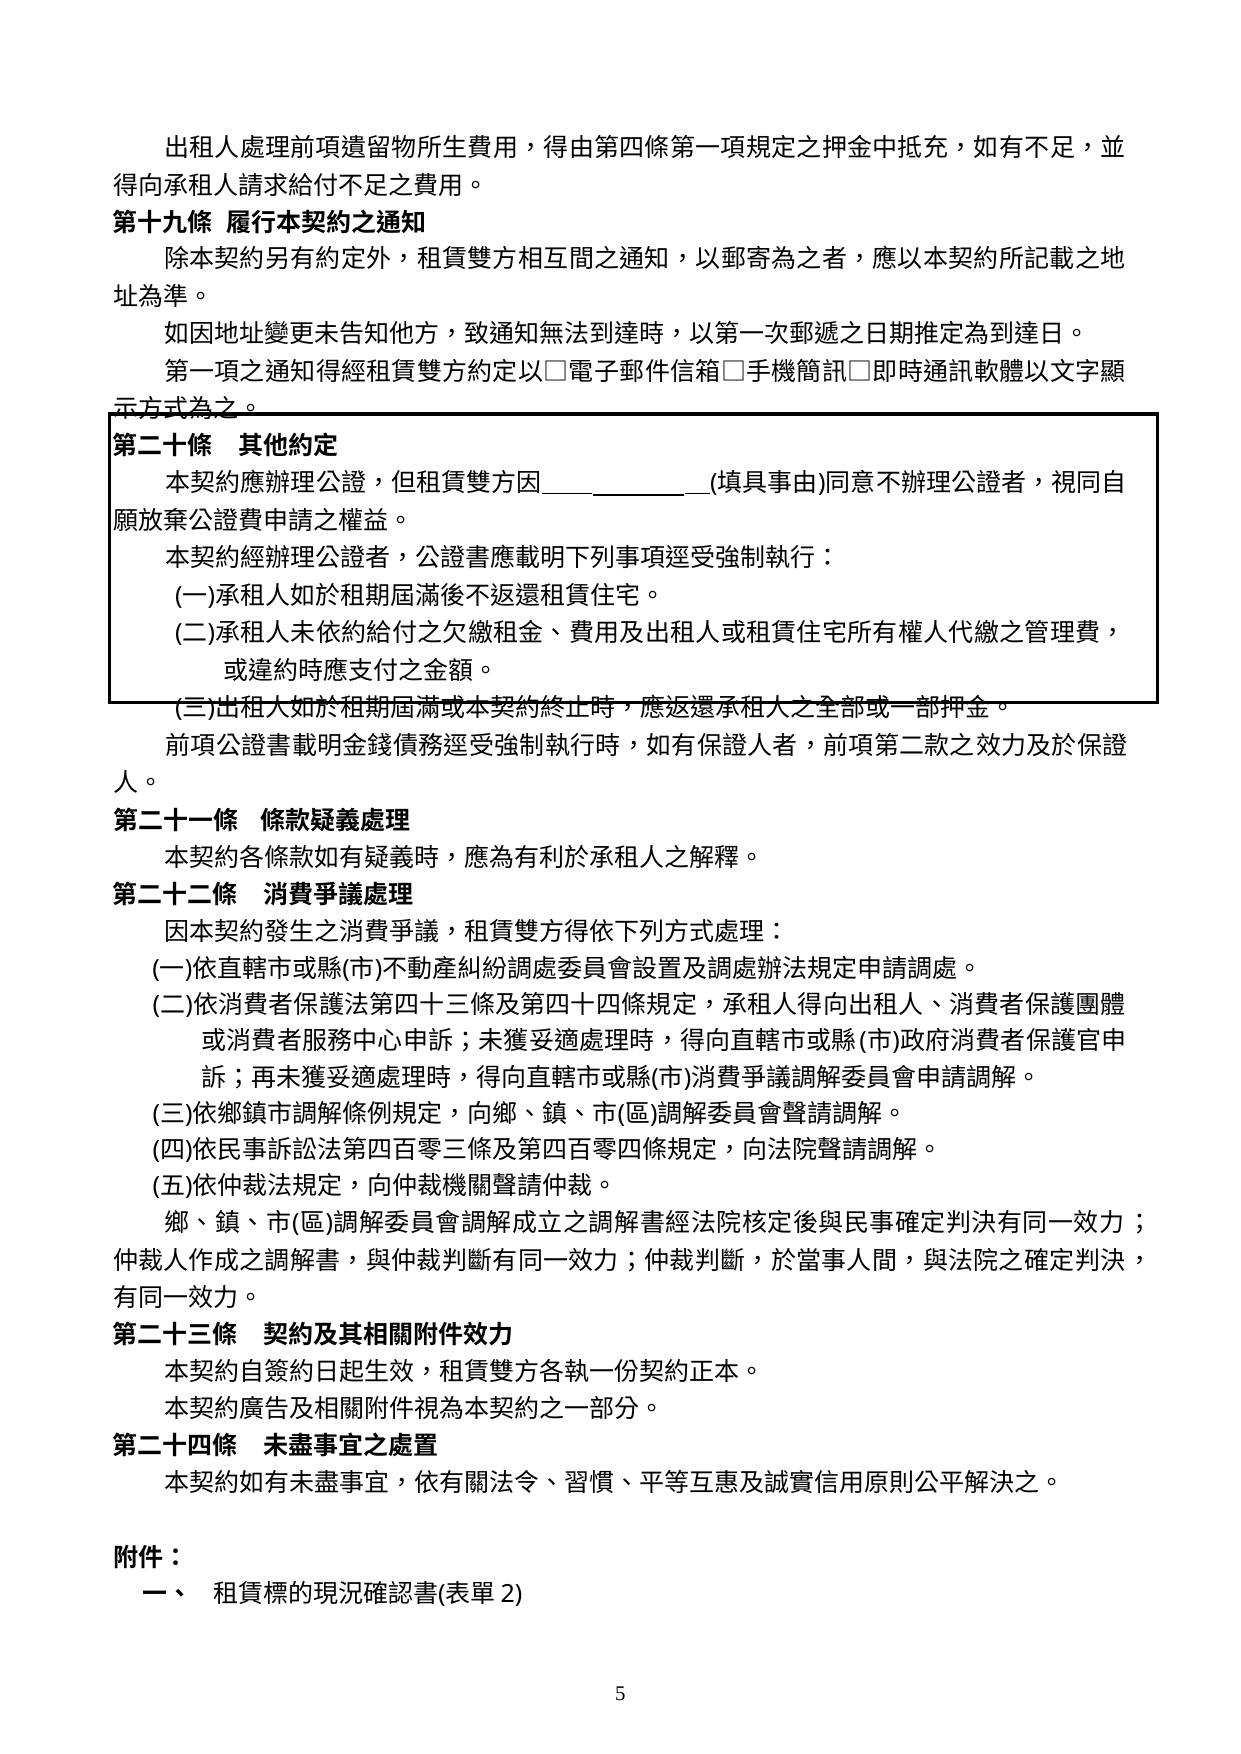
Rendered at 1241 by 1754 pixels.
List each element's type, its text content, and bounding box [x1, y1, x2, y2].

text 如因地址變更未告知他方，致通知無法到達時，以第一次郵遞之日期推定為到達日。 [113, 313, 1127, 351]
text 本契約自簽約日起生效，租賃雙方各執一份契約正本。 [113, 1351, 1127, 1388]
text 本契約廣告及相關附件視為本契約之一部分。 [113, 1388, 1127, 1426]
list 承租人如於租期屆滿後不返還租賃住宅。 [175, 574, 1127, 612]
list 承租人未依約給付之欠繳租金、費用及出租人或租賃住宅所有權人代繳之管理費，或違約時應支付之金額。 [175, 612, 1127, 687]
text 本契約如有未盡事宜，依有關法令、習慣、平等互惠及誠實信用原則公平解決之。 [113, 1462, 1127, 1499]
text (一)依直轄市或縣(市)不動產糾紛調處委員會設置及調處辦法規定申請調處。 [113, 948, 1127, 984]
list 契約及其相關附件效力 [113, 1314, 1127, 1351]
list 其他約定 [113, 426, 1127, 462]
text 除本契約另有約定外，租賃雙方相互間之通知，以郵寄為之者，應以本契約所記載之地址為準。 [113, 238, 1127, 313]
text (二)依消費者保護法第四十三條及第四十四條規定，承租人得向出租人、消費者保護團體或消費者服務中心申訴；未獲妥適處理時，得向直轄市或縣(市)政府消費者保護官申訴；再未獲妥適處理時，得向直轄市或縣(市)消費爭議調解委員會申請調解。 [152, 984, 1127, 1093]
text (五)依仲裁法規定，向仲裁機關聲請仲裁。 [152, 1166, 1127, 1202]
list 履行本契約之通知 [113, 202, 1127, 238]
text 第一項之通知得經租賃雙方約定以□電子郵件信箱□手機簡訊□即時通訊軟體以文字顯示方式為之。 [113, 351, 1127, 412]
text 鄉、鎮、市(區)調解委員會調解成立之調解書經法院核定後與民事確定判決有同一效力；仲裁人作成之調解書，與仲裁判斷有同一效力；仲裁判斷，於當事人間，與法院之確定判決，有同一效力。 [113, 1202, 1127, 1314]
list 出租人如於租期屆滿或本契約終止時，應返還承租人之全部或一部押金。 [175, 687, 1127, 701]
text (三)依鄉鎮市調解條例規定，向鄉、鎮、市(區)調解委員會聲請調解。 [152, 1093, 1127, 1129]
text 本契約各條款如有疑義時，應為有利於承租人之解釋。 [113, 837, 1127, 874]
list 租賃標的現況確認書(表單2) [142, 1573, 1127, 1611]
list 出租人如於租期屆滿或本契約終止時，應返還承租人之全部或一部押金。 [175, 704, 1127, 724]
text 因本契約發生之消費爭議，租賃雙方得依下列方式處理： [113, 911, 1127, 948]
list 消費爭議處理 [113, 874, 1127, 911]
list 未盡事宜之處置 [113, 1426, 1127, 1462]
text 附件： [113, 1537, 1127, 1573]
text 本契約經辦理公證者，公證書應載明下列事項逕受強制執行： [113, 537, 1127, 574]
text 前項公證書載明金錢債務逕受強制執行時，如有保證人者，前項第二款之效力及於保證人。 [113, 724, 1127, 799]
text (四)依民事訴訟法第四百零三條及第四百零四條規定，向法院聲請調解。 [152, 1129, 1127, 1166]
text 本契約應辦理公證，但租賃雙方因＿＿ ＿(填具事由)同意不辦理公證者，視同自願放棄公證費申請之權益。 [113, 462, 1127, 537]
list 條款疑義處理 [113, 799, 1127, 837]
text 出租人處理前項遺留物所生費用，得由第四條第一項規定之押金中抵充，如有不足，並得向承租人請求給付不足之費用。 [113, 127, 1127, 202]
